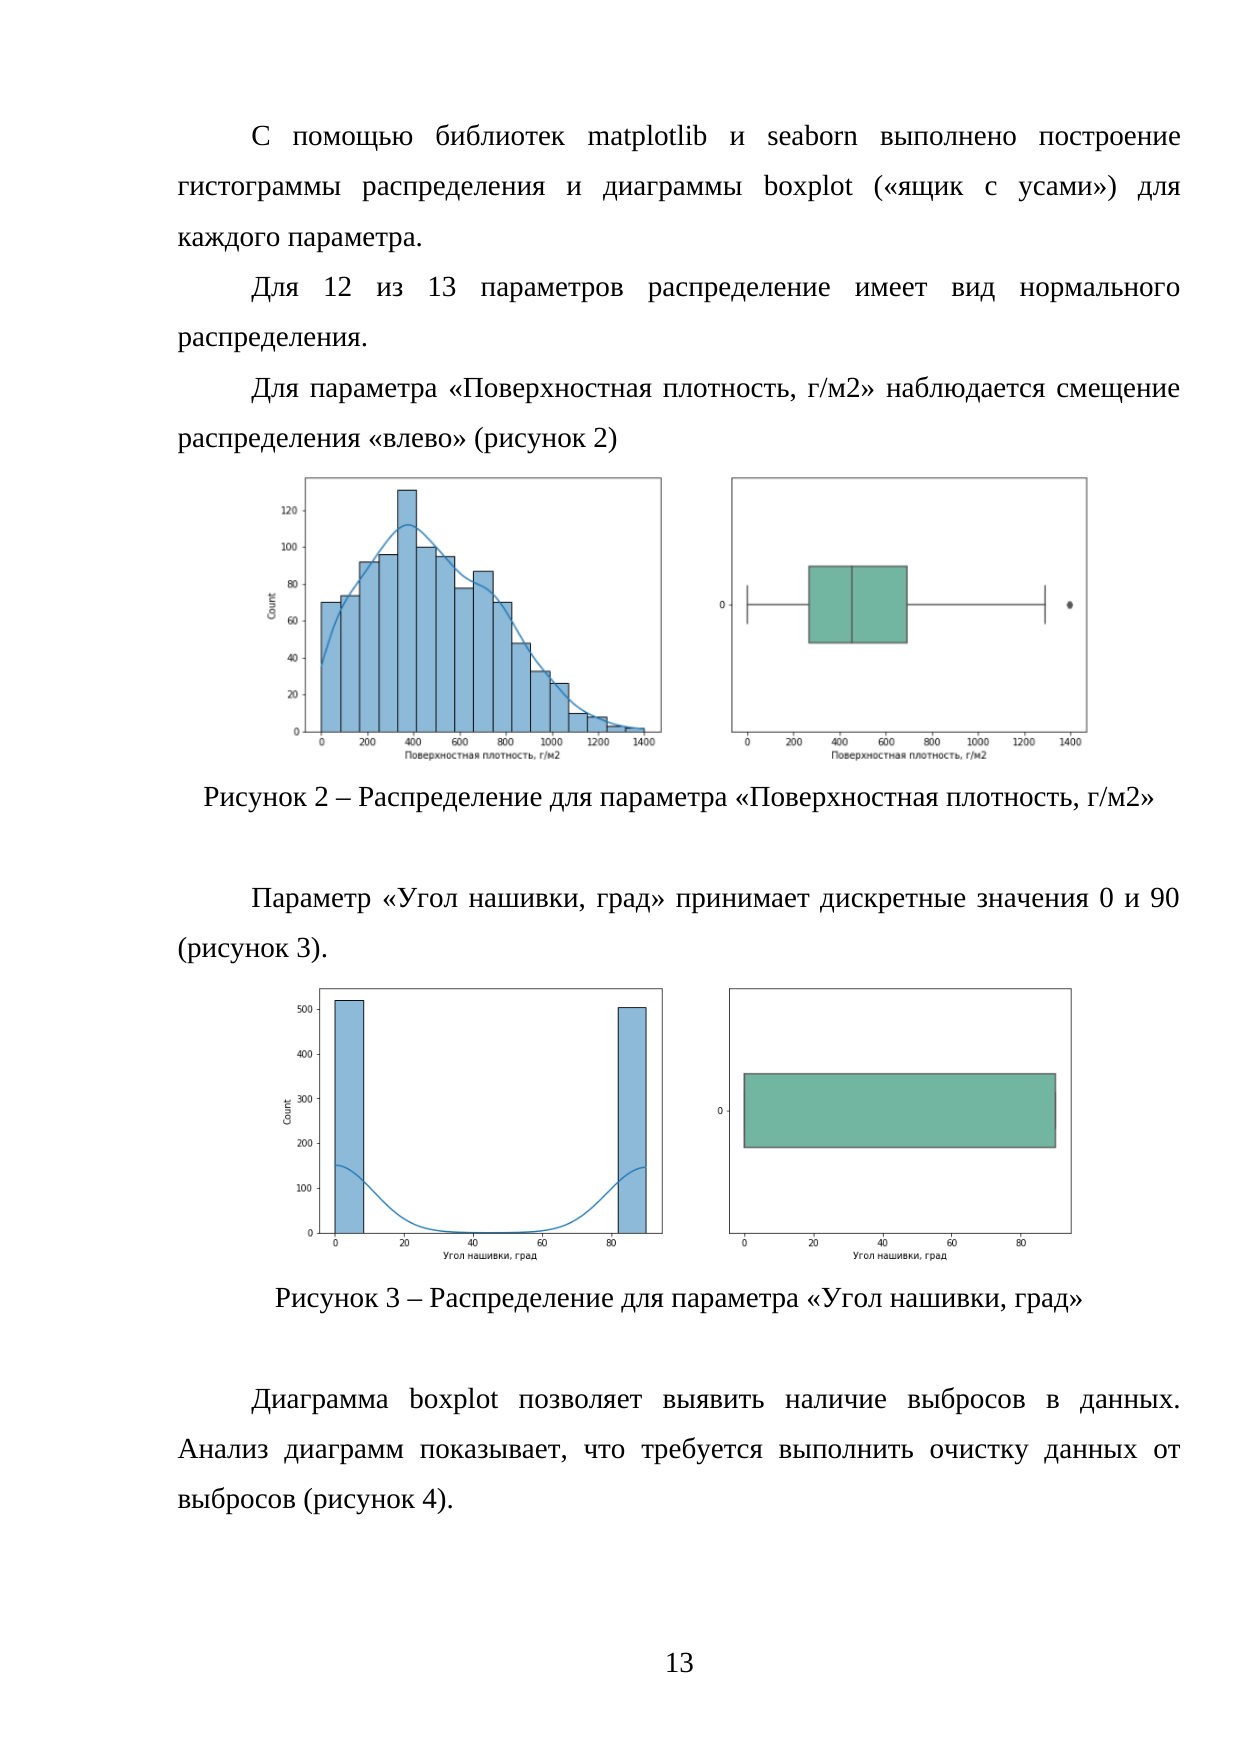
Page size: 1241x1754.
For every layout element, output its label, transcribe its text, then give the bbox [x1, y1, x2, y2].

text Для 12 из 13 параметров распределение имеет вид нормального распределения. [177, 269, 1181, 353]
text Параметр «Угол нашивки, град» принимает дискретные значения 0 и 90 (рисунок 3). [177, 880, 1181, 963]
text Рисунок 3 – Распределение для параметра «Угол нашивки, град» [177, 1280, 1181, 1314]
text Для параметра «Поверхностная плотность, г/м2» наблюдается смещение распределения «влево» (рисунок 2) [177, 370, 1181, 453]
text Рисунок 2 – Распределение для параметра «Поверхностная плотность, г/м2» [177, 779, 1181, 813]
text Диаграмма boxplot позволяет выявить наличие выбросов в данных. Анализ диаграмм показывает, что требуется выполнить очистку данных от выбросов (рисунок 4). [177, 1381, 1181, 1515]
text С помощью библиотек matplotlib и seaborn выполнено построение гистограммы распределения и диаграммы boxplot («ящик с усами») для каждого параметра. [177, 118, 1181, 252]
